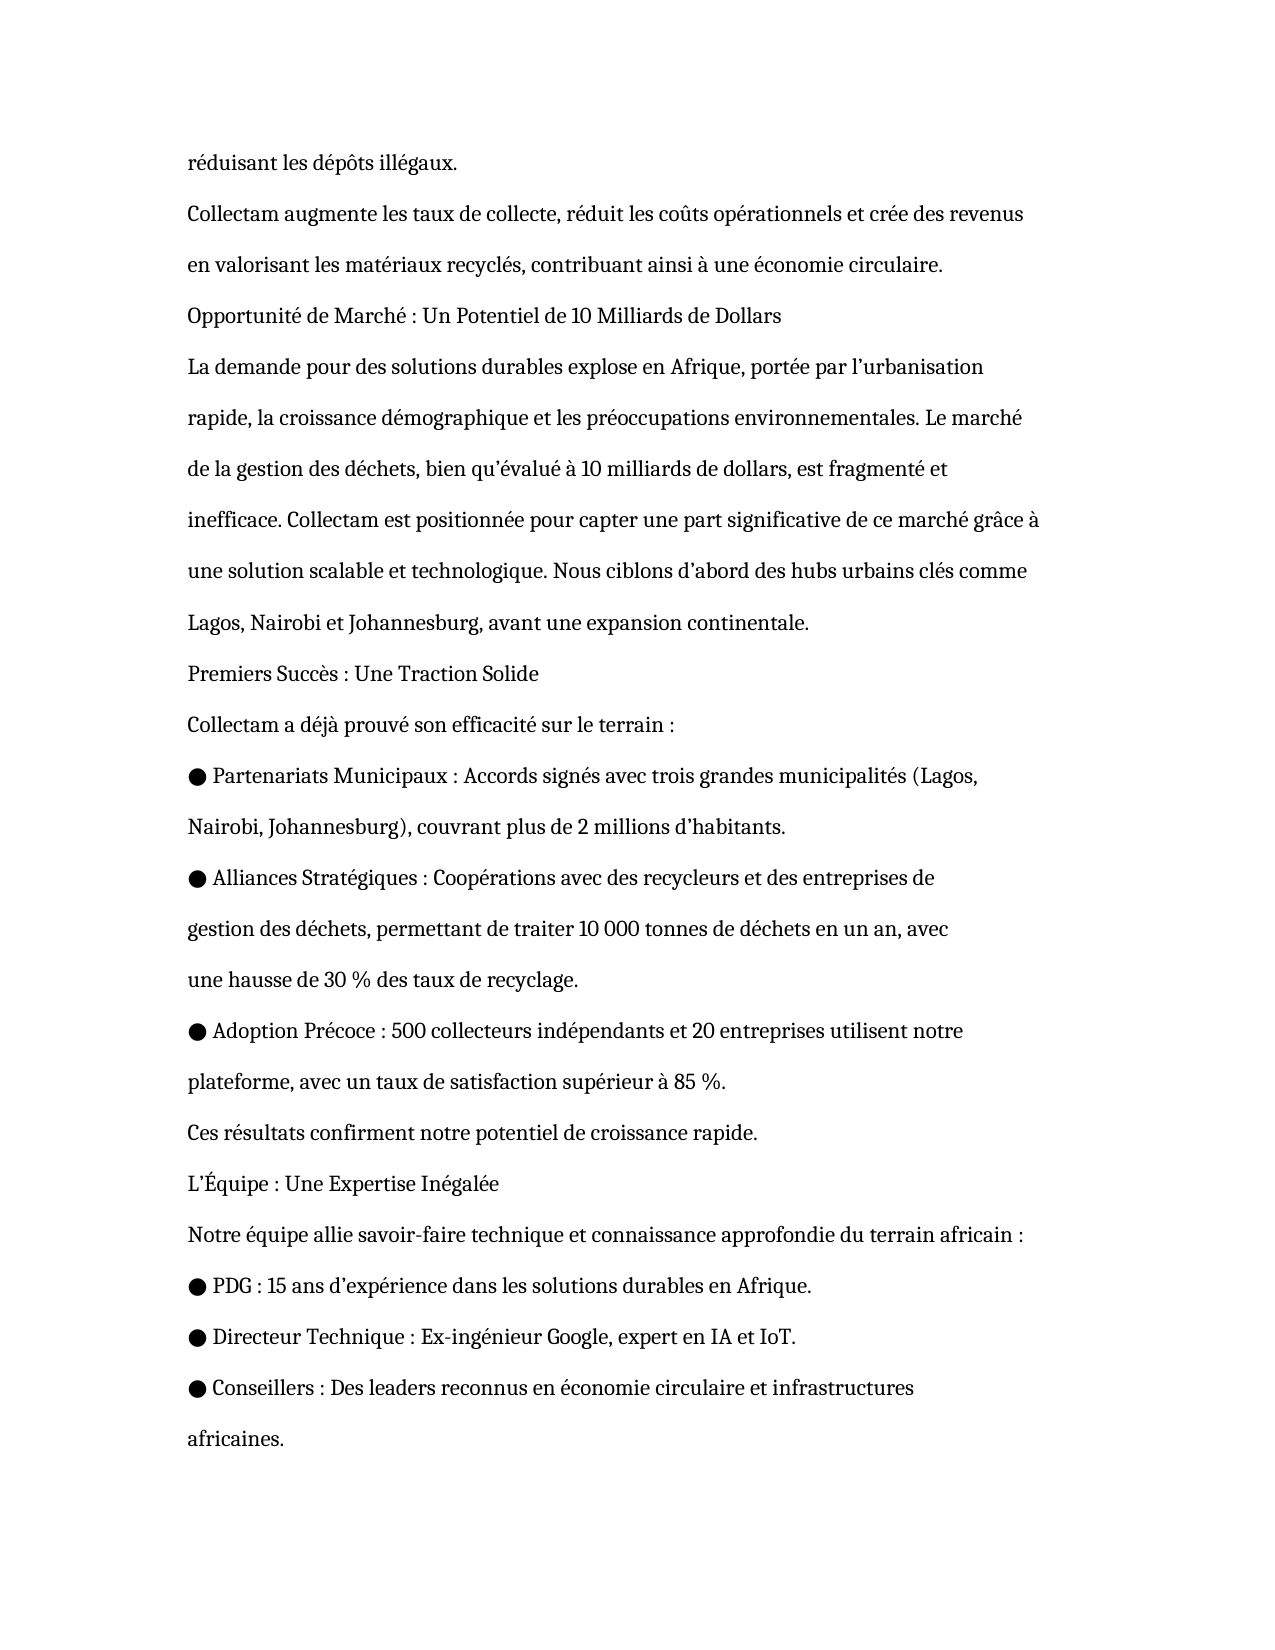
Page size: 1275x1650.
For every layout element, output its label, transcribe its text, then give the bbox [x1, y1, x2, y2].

text ● PDG : 15 ans d’expérience dans les solutions durables en Afrique. [187, 1273, 1087, 1299]
text ● Conseillers : Des leaders reconnus en économie circulaire et infrastructures [187, 1375, 1087, 1401]
text Opportunité de Marché : Un Potentiel de 10 Milliards de Dollars [187, 303, 1087, 329]
text ● Partenariats Municipaux : Accords signés avec trois grandes municipalités (Lagos, [187, 762, 1087, 789]
text Collectam augmente les taux de collecte, réduit les coûts opérationnels et crée des revenus [187, 201, 1087, 227]
text Premiers Succès : Une Traction Solide [187, 660, 1087, 687]
text L’Équipe : Une Expertise Inégalée [187, 1171, 1087, 1197]
text rapide, la croissance démographique et les préoccupations environnementales. Le marché [187, 405, 1087, 432]
text gestion des déchets, permettant de traiter 10 000 tonnes de déchets en un an, avec [187, 916, 1087, 942]
text Notre équipe allie savoir-faire technique et connaissance approfondie du terrain africain : [187, 1222, 1087, 1248]
text africaines. [187, 1426, 1087, 1452]
text en valorisant les matériaux recyclés, contribuant ainsi à une économie circulaire. [187, 252, 1087, 278]
text réduisant les dépôts illégaux. [187, 150, 1087, 176]
text ● Alliances Stratégiques : Coopérations avec des recycleurs et des entreprises de [187, 864, 1087, 891]
text Lagos, Nairobi et Johannesburg, avant une expansion continentale. [187, 609, 1087, 636]
text ● Adoption Précoce : 500 collecteurs indépendants et 20 entreprises utilisent notre [187, 1018, 1087, 1044]
text plateforme, avec un taux de satisfaction supérieur à 85 %. [187, 1069, 1087, 1095]
text une hausse de 30 % des taux de recyclage. [187, 967, 1087, 993]
text La demande pour des solutions durables explose en Afrique, portée par l’urbanisation [187, 354, 1087, 381]
text de la gestion des déchets, bien qu’évalué à 10 milliards de dollars, est fragmenté et [187, 456, 1087, 483]
text Collectam a déjà prouvé son efficacité sur le terrain : [187, 711, 1087, 738]
text Ces résultats confirment notre potentiel de croissance rapide. [187, 1120, 1087, 1146]
text une solution scalable et technologique. Nous ciblons d’abord des hubs urbains clés comme [187, 558, 1087, 585]
text Nairobi, Johannesburg), couvrant plus de 2 millions d’habitants. [187, 813, 1087, 840]
text inefficace. Collectam est positionnée pour capter une part significative de ce marché grâce à [187, 507, 1087, 534]
text ● Directeur Technique : Ex-ingénieur Google, expert en IA et IoT. [187, 1324, 1087, 1350]
